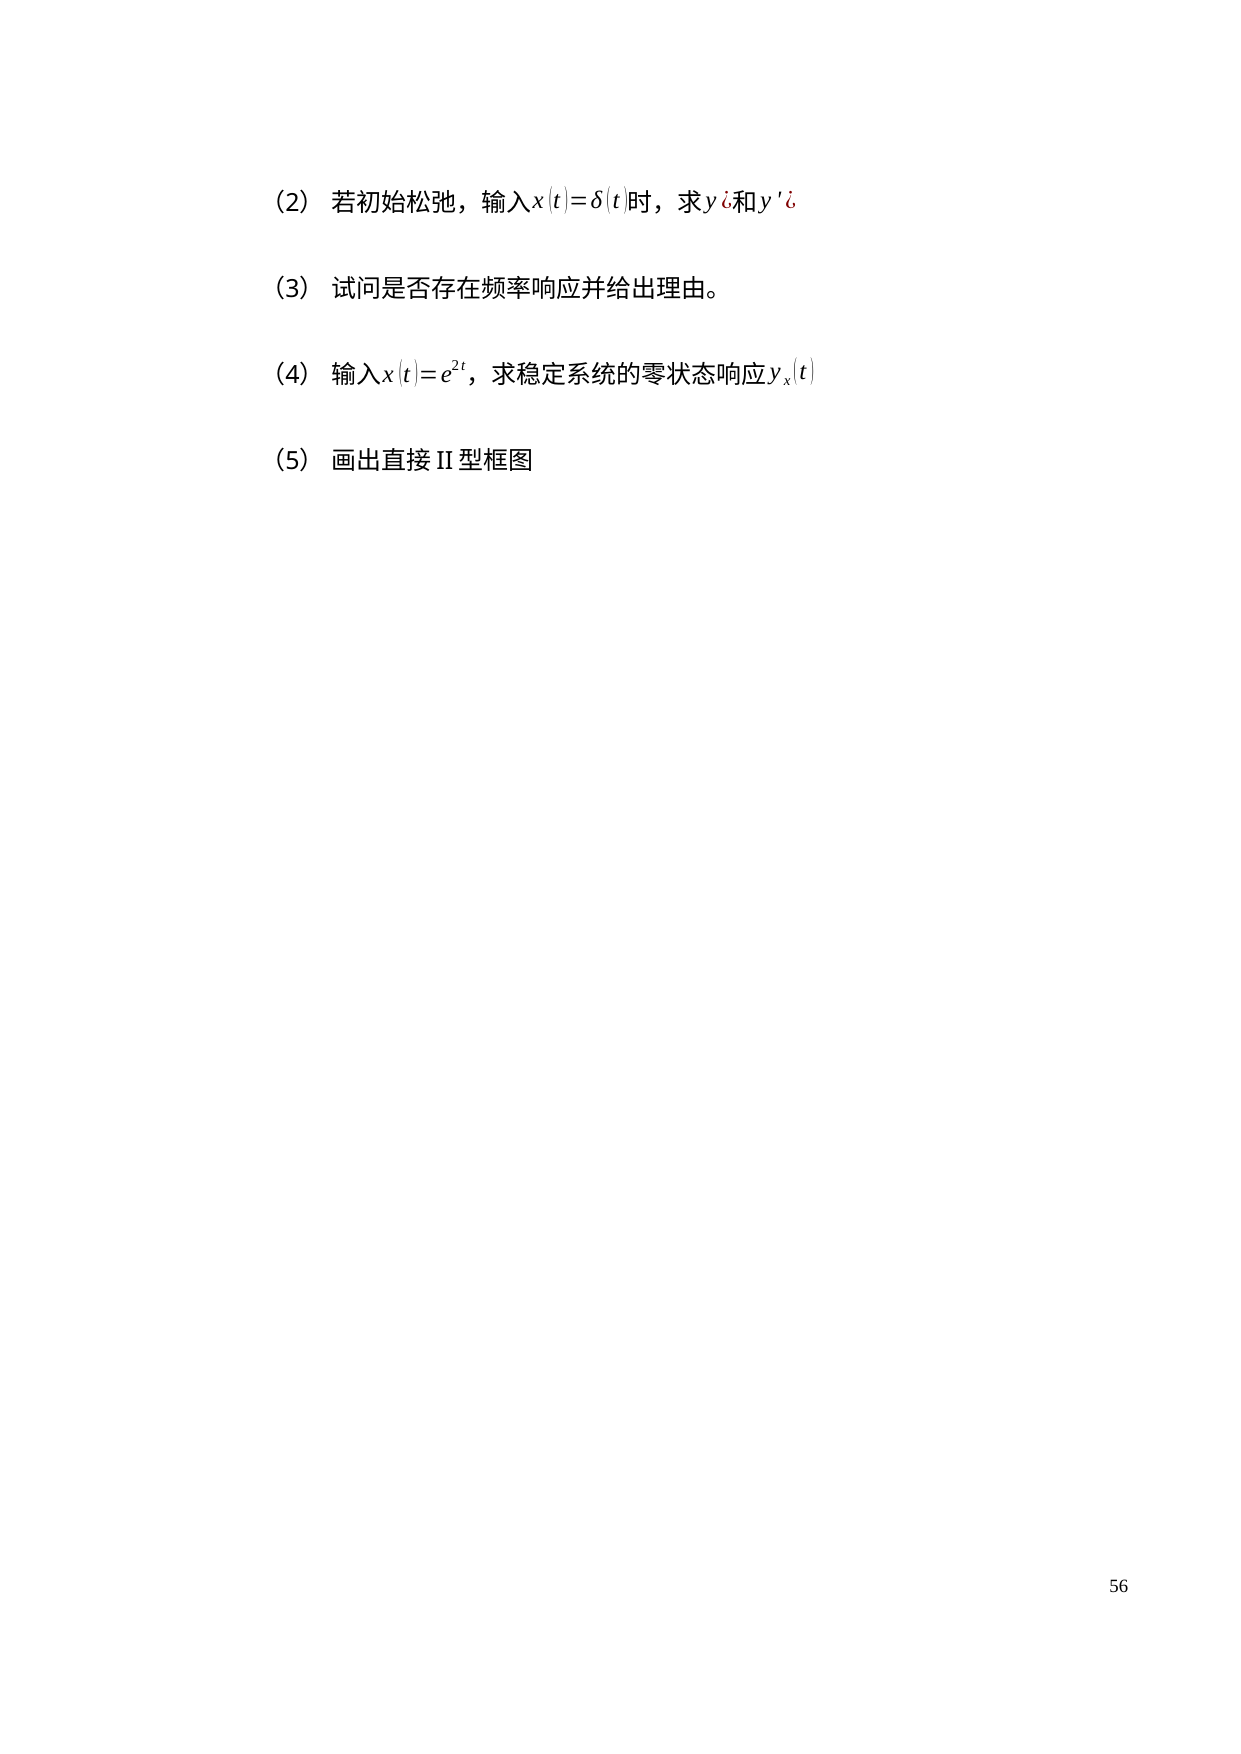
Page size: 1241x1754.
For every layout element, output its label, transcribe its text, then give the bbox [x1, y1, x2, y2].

list 若初始松弛，输入时，求和 [260, 166, 1128, 234]
list 试问是否存在频率响应并给出理由。 [260, 252, 1128, 320]
list 画出直接II型框图 [260, 424, 1128, 492]
list 输入，求稳定系统的零状态响应 [260, 338, 1128, 406]
